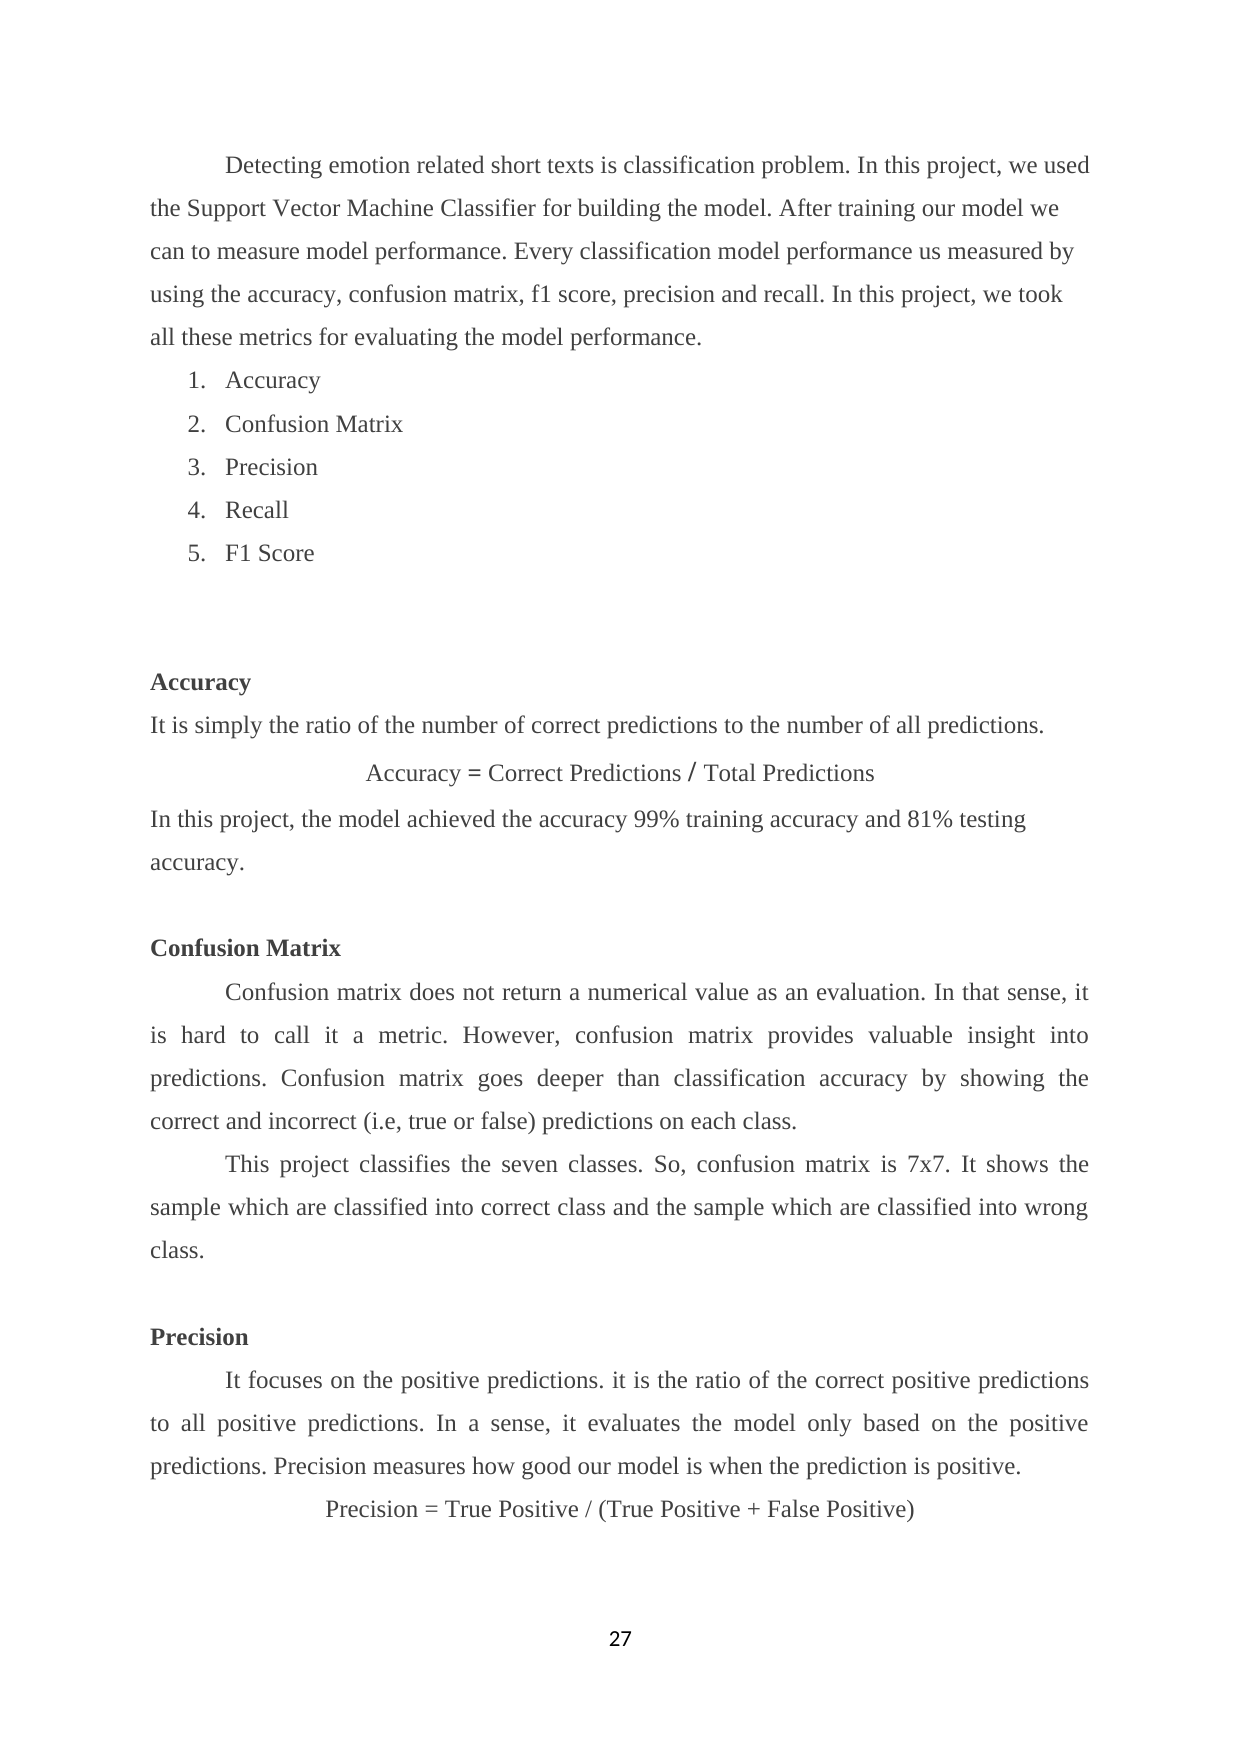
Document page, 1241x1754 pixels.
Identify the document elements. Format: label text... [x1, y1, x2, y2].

list Precision [187, 452, 1090, 481]
list Confusion matrix does not return a numerical value as an evaluation. In that sense, it is hard to call it a metric. However, confusion matrix provides valuable insight into predictions. Confusion matrix goes deeper than classification accuracy by showing the correct and incorrect (i.e, true or false) predictions on each class. [150, 977, 1090, 1135]
list It is simply the ratio of the number of correct predictions to the number of all predictions. [150, 711, 1090, 739]
list This project classifies the seven classes. So, confusion matrix is 7x7. It shows the sample which are classified into correct class and the sample which are classified into wrong class. [150, 1149, 1090, 1264]
list Recall [187, 495, 1090, 524]
list Accuracy = Correct Predictions / Total Predictions [150, 754, 1090, 787]
list Confusion Matrix [187, 409, 1090, 437]
list Accuracy [150, 667, 1090, 696]
list Confusion Matrix [150, 933, 1090, 962]
list Precision = True Positive / (True Positive + False Positive) [150, 1494, 1090, 1523]
list It focuses on the positive predictions. it is the ratio of the correct positive predictions to all positive predictions. In a sense, it evaluates the model only based on the positive predictions. Precision measures how good our model is when the prediction is positive. [150, 1365, 1090, 1480]
list Accuracy [187, 366, 1090, 394]
list In this project, the model achieved the accuracy 99% training accuracy and 81% testing accuracy. [150, 804, 1090, 876]
list F1 Score [187, 538, 1090, 567]
list Detecting emotion related short texts is classification problem. In this project, we used the Support Vector Machine Classifier for building the model. After training our model we can to measure model performance. Every classification model performance us measured by using the accuracy, confusion matrix, f1 score, precision and recall. In this project, we took all these metrics for evaluating the model performance. [150, 150, 1090, 351]
list Precision [150, 1322, 1090, 1350]
